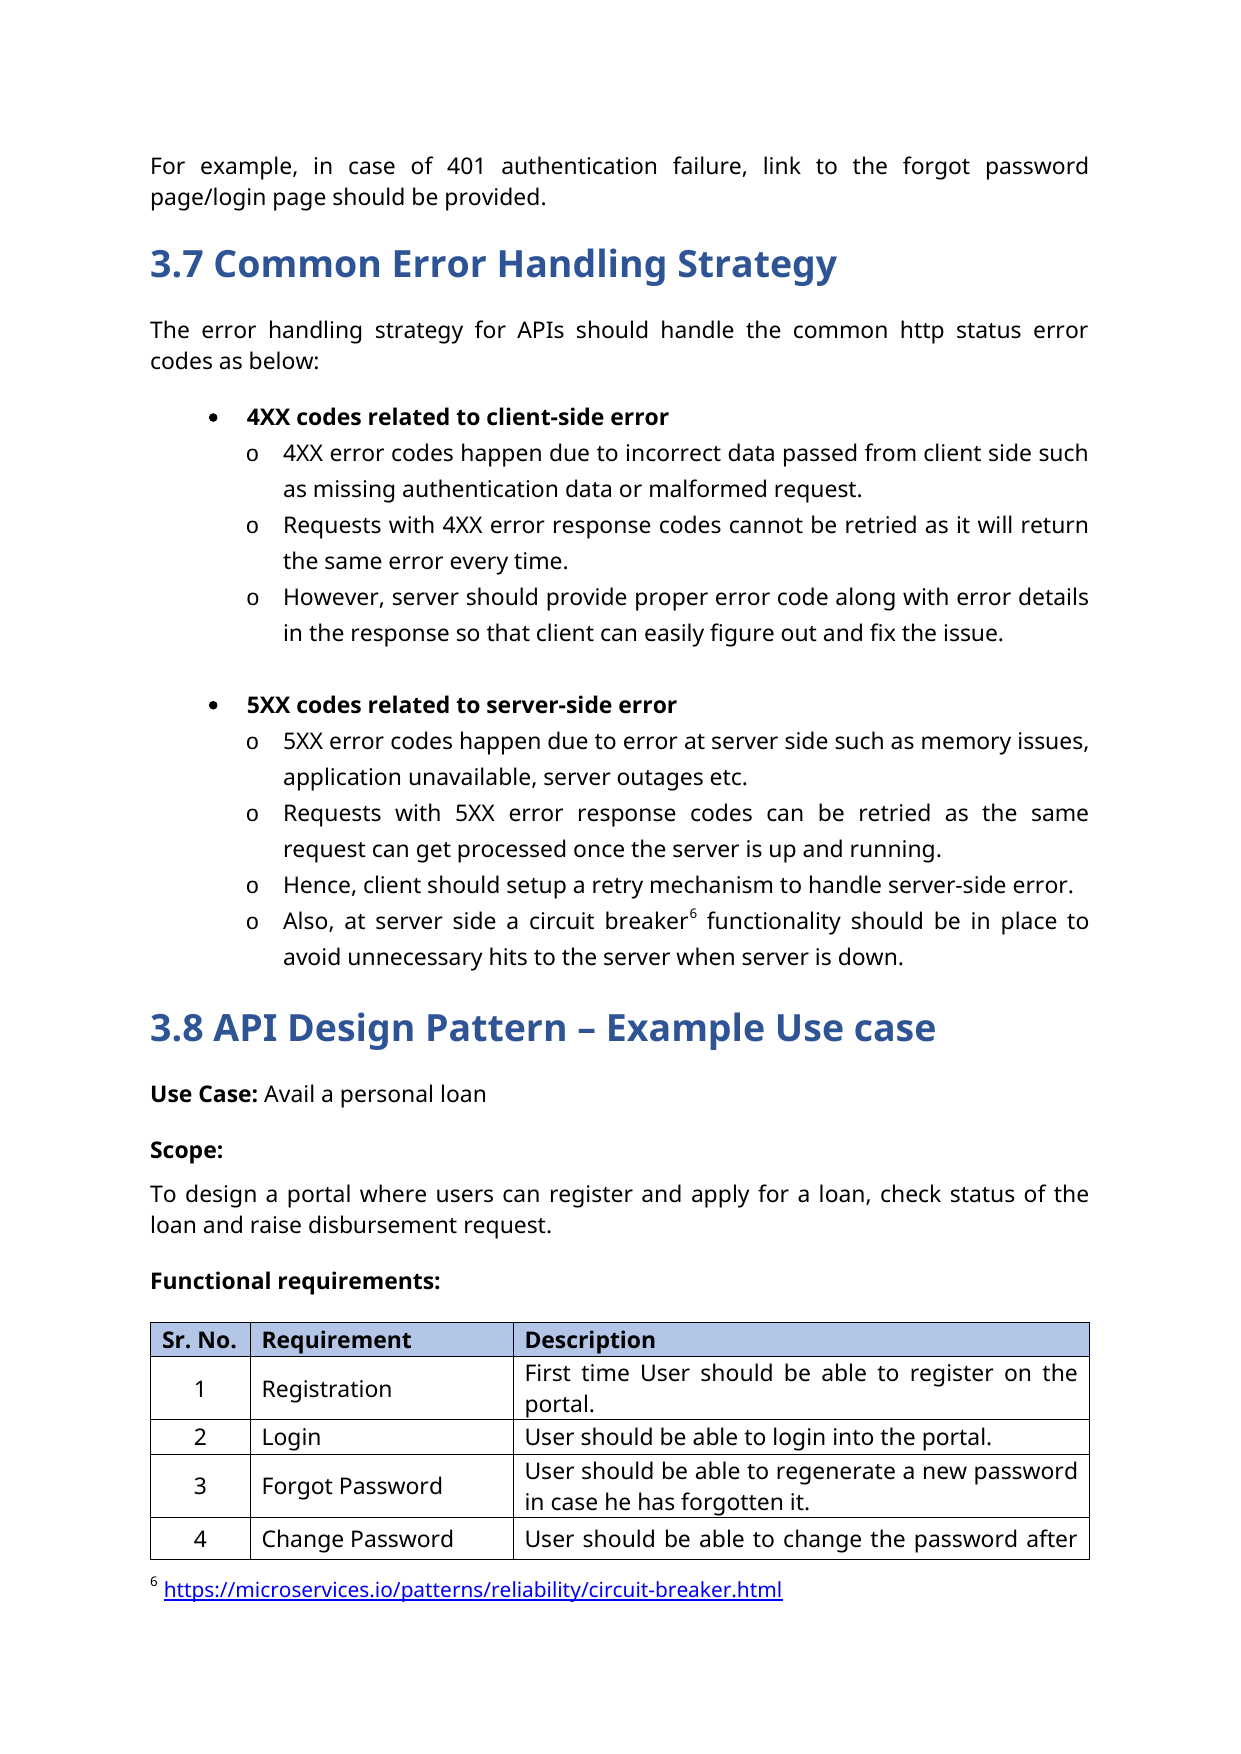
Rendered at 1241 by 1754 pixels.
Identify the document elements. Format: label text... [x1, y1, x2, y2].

list 4XX error codes happen due to incorrect data passed from client side such as missing authentication data or malformed request. [245, 437, 1090, 504]
table_header Description [514, 1323, 1089, 1356]
subtitle 3.7 Common Error Handling Strategy [150, 237, 1090, 288]
table_cell User should be able to regenerate a new password in case he has forgotten it. [514, 1455, 1089, 1517]
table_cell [514, 1518, 1089, 1559]
table_cell 4 [151, 1518, 250, 1559]
text The error handling strategy for APIs should handle the common http status error codes as below: [150, 313, 1090, 376]
text To design a portal where users can register and apply for a loan, check status of the loan and raise disbursement request. [150, 1178, 1090, 1240]
list 5XX codes related to server-side error [209, 689, 1090, 720]
table_cell Forgot Password [251, 1455, 513, 1517]
table_cell 3 [151, 1455, 250, 1517]
list Hence, client should setup a retry mechanism to handle server-side error. [245, 869, 1090, 900]
subtitle 3.8 API Design Pattern – Example Use case [150, 1002, 1090, 1053]
table_cell Registration [251, 1357, 513, 1419]
table_header Sr. No. [151, 1323, 250, 1356]
list Also, at server side a circuit breaker functionality should be in place to avoid unnecessary hits to the server when server is down. [245, 905, 1090, 972]
table_cell 1 [151, 1357, 250, 1419]
list 4XX codes related to client-side error [209, 401, 1090, 432]
table_cell 2 [151, 1420, 250, 1454]
list 5XX error codes happen due to error at server side such as memory issues, application unavailable, server outages etc. [245, 725, 1090, 792]
list Requests with 4XX error response codes cannot be retried as it will return the same error every time. [245, 509, 1090, 576]
table_cell Change Password [251, 1518, 513, 1559]
table_cell Login [251, 1420, 513, 1454]
table_cell First time User should be able to register on the portal. [514, 1357, 1089, 1419]
table_cell User should be able to login into the portal. [514, 1420, 1089, 1454]
list However, server should provide proper error code along with error details in the response so that client can easily figure out and fix the issue. [246, 581, 1090, 648]
text Use Case: Avail a personal loan [150, 1078, 1090, 1109]
list Requests with 5XX error response codes can be retried as the same request can get processed once the server is up and running. [245, 797, 1090, 864]
table_header Requirement [251, 1323, 513, 1356]
text For example, in case of 401 authentication failure, link to the forgot password page/login page should be provided. [150, 150, 1090, 212]
text Functional requirements: [150, 1265, 1090, 1297]
text Scope: [150, 1134, 1090, 1165]
